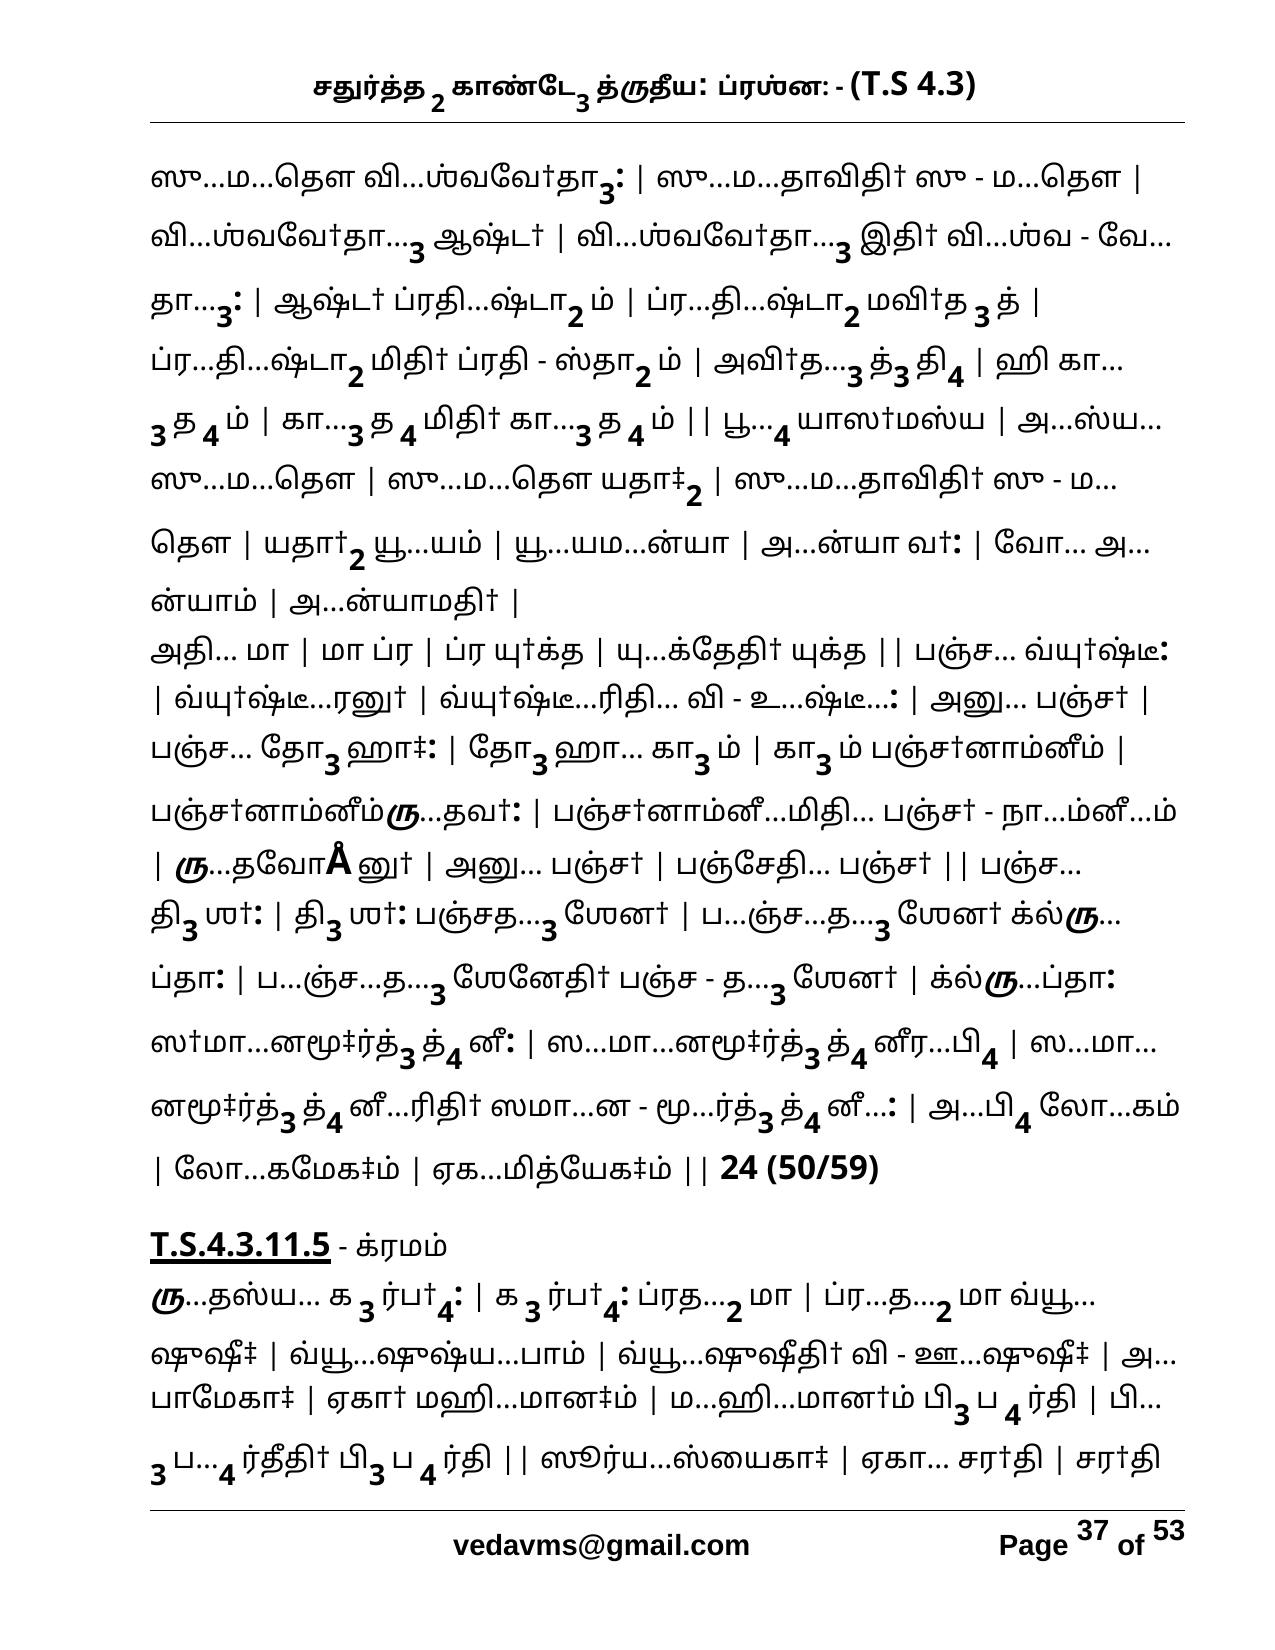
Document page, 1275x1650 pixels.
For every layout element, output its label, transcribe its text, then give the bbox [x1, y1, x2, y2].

text T.S.4.3.11.5 - க்ரமம் [150, 1221, 1185, 1267]
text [150, 152, 1185, 1190]
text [150, 1270, 1191, 1494]
